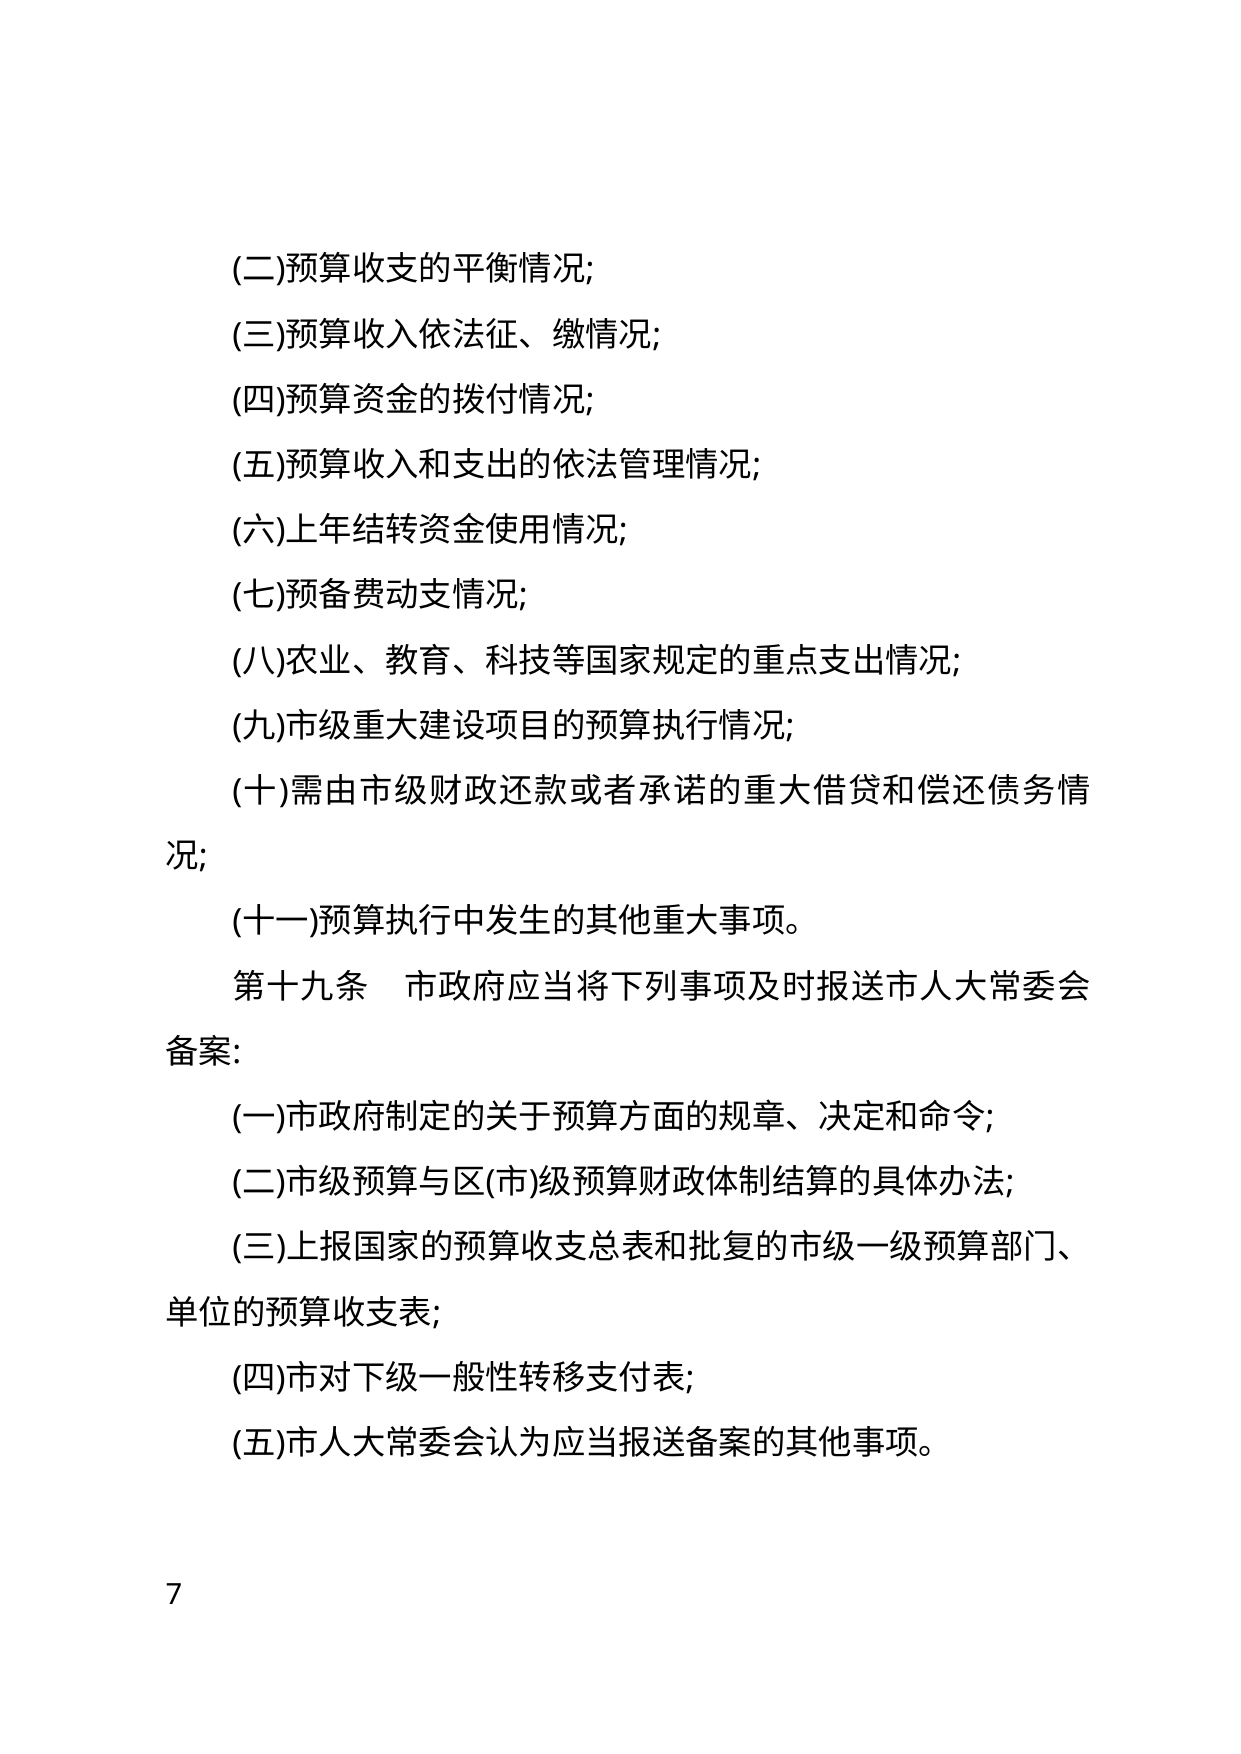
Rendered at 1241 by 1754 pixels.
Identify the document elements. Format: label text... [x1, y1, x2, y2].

text (二)预算收支的平衡情况; [165, 234, 1093, 299]
text (九)市级重大建设项目的预算执行情况; [165, 690, 1093, 755]
text (三)预算收入依法征、缴情况; [165, 299, 1093, 364]
text 第十九条 市政府应当将下列事项及时报送市人大常委会备案: [165, 951, 1093, 1081]
text (四)预算资金的拨付情况; [165, 364, 1093, 429]
text (四)市对下级一般性转移支付表; [165, 1342, 1093, 1407]
text (一)市政府制定的关于预算方面的规章、决定和命令; [165, 1081, 1093, 1147]
text (五)市人大常委会认为应当报送备案的其他事项。 [165, 1407, 1093, 1473]
text (十一)预算执行中发生的其他重大事项。 [165, 886, 1093, 951]
text (八)农业、教育、科技等国家规定的重点支出情况; [165, 625, 1093, 690]
text (二)市级预算与区(市)级预算财政体制结算的具体办法; [165, 1147, 1093, 1212]
text (三)上报国家的预算收支总表和批复的市级一级预算部门、单位的预算收支表; [165, 1212, 1093, 1342]
text (七)预备费动支情况; [165, 560, 1093, 625]
text (六)上年结转资金使用情况; [165, 494, 1093, 560]
text (十)需由市级财政还款或者承诺的重大借贷和偿还债务情况; [165, 755, 1093, 886]
text (五)预算收入和支出的依法管理情况; [165, 429, 1093, 494]
